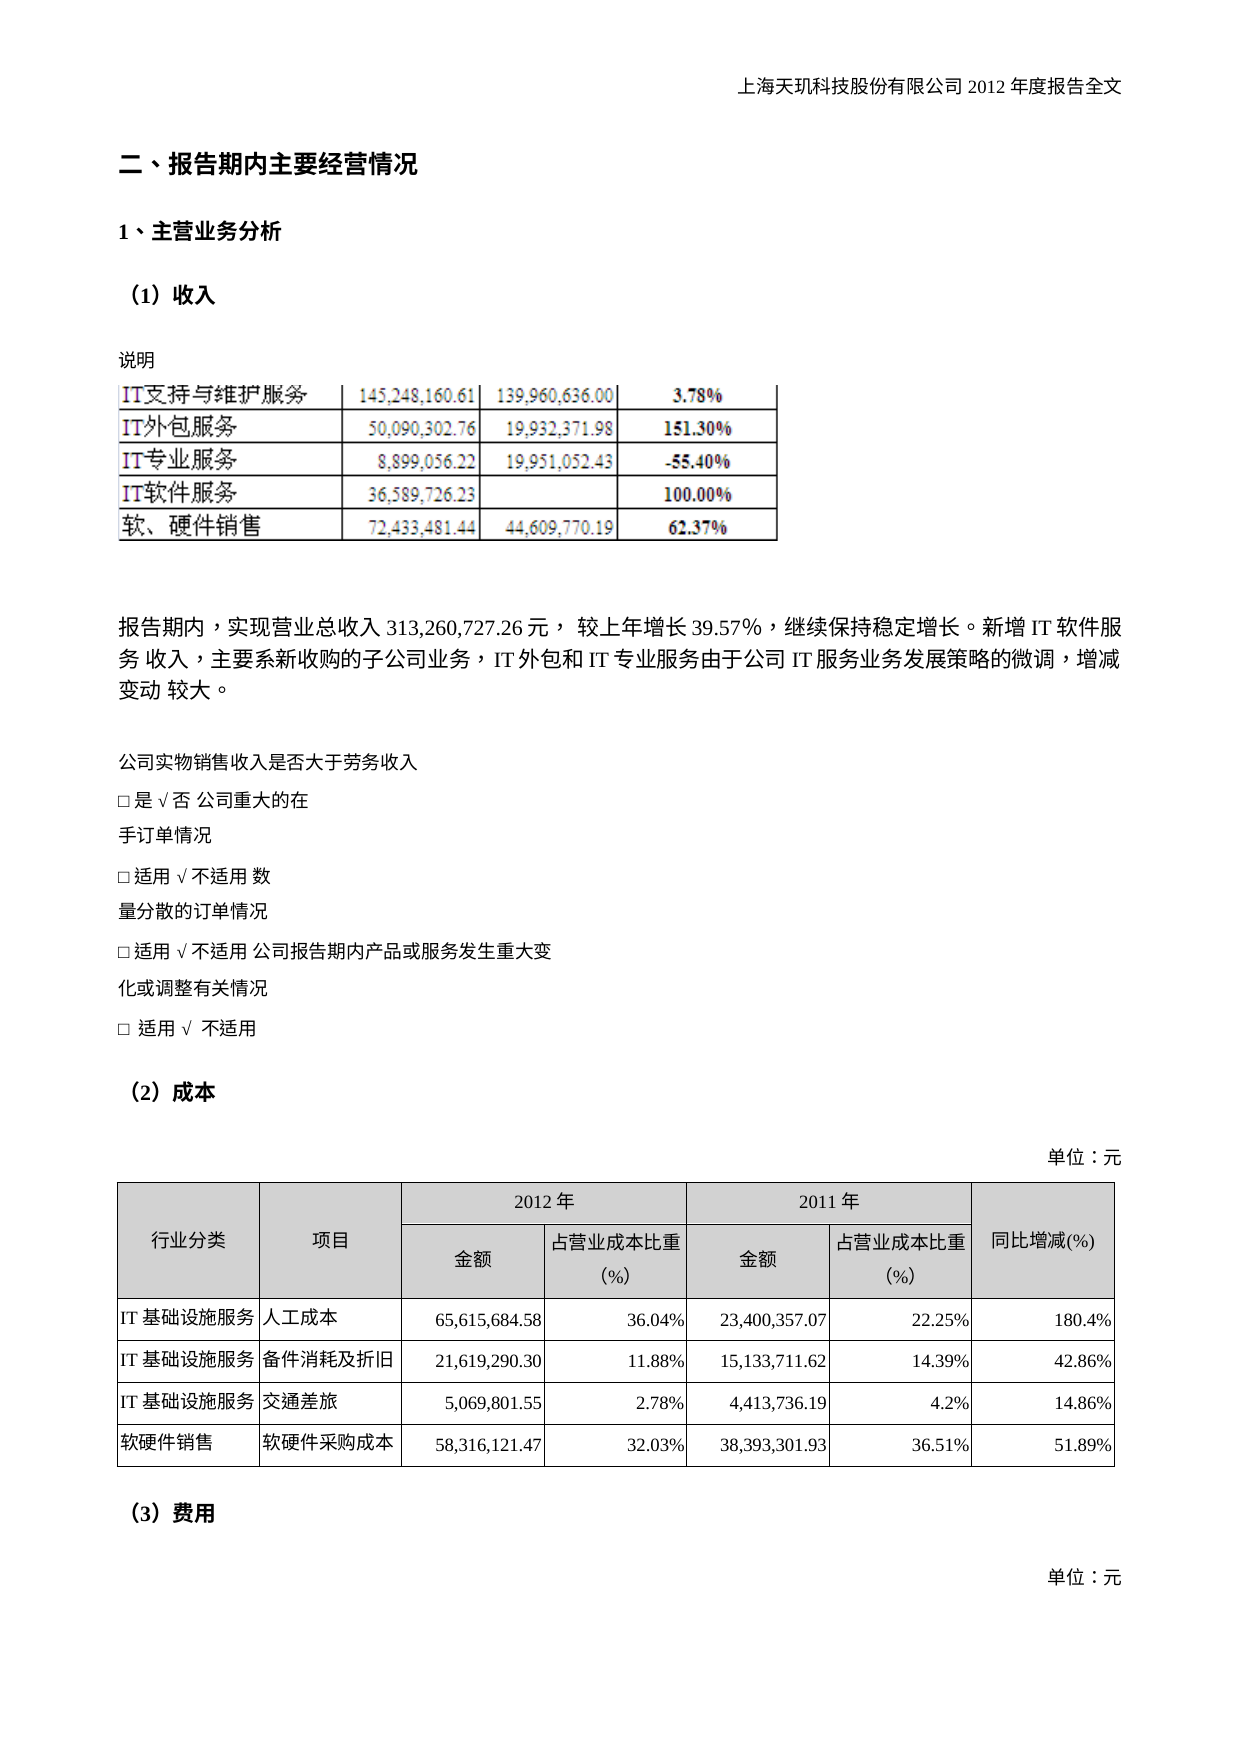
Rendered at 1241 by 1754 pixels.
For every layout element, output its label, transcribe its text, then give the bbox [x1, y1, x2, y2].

table_cell 占营业成本比重 （%） [830, 1225, 971, 1298]
table_cell 58,316,121.47 [402, 1425, 544, 1466]
table_cell 交通差旅 [260, 1383, 401, 1423]
text □ 适用 √ 不适用 数量分散的订单情况 [118, 863, 289, 924]
table_cell 5,069,801.55 [402, 1383, 544, 1423]
table_cell IT 基础设施服务 [118, 1341, 259, 1382]
table_cell 36.51% [830, 1425, 971, 1466]
table_cell 4.2% [830, 1383, 971, 1423]
subtitle 二、报告期内主要经营情况 [118, 147, 1138, 181]
table_cell 金额 [402, 1225, 544, 1298]
table_cell 180.4% [972, 1299, 1114, 1340]
table_header 2012 年 [402, 1183, 686, 1223]
table_header 同比增减(%) [972, 1183, 1114, 1298]
table_cell 32.03% [545, 1425, 686, 1466]
text 公司实物销售收入是否大于劳务收入 [118, 749, 1138, 775]
table_cell 金额 [687, 1225, 829, 1298]
text □ 适用 √ 不适用 公司报告期内产品或服务发生重大变化或调整有关情况 [118, 939, 570, 1000]
text 单位：元 [102, 1144, 1122, 1170]
table_cell IT 基础设施服务 [118, 1383, 259, 1423]
table_cell 14.39% [830, 1341, 971, 1382]
table_cell 42.86% [972, 1341, 1114, 1382]
subtitle （2）成本 [118, 1077, 1138, 1107]
table_cell 51.89% [972, 1425, 1114, 1466]
table_cell 4,413,736.19 [687, 1383, 829, 1423]
table_cell 备件消耗及折旧 [260, 1341, 401, 1382]
table_cell 15,133,711.62 [687, 1341, 829, 1382]
table_cell 23,400,357.07 [687, 1299, 829, 1340]
table_cell IT 基础设施服务 [118, 1299, 259, 1340]
table_cell 36.04% [545, 1299, 686, 1340]
table_header 项目 [260, 1183, 401, 1298]
text 报告期内，实现营业总收入313,260,727.26元， 较上年增长39.57％，继续保持稳定增长。新增IT软件服务 收入，主要系新收购的子公司业务，IT外包和IT专业服务由于公司IT服务业务发展策略的微调，增减变动 较大。 [118, 612, 1122, 705]
table_cell 11.88% [545, 1341, 686, 1382]
subtitle （1）收入 [118, 281, 1138, 310]
table_cell 38,393,301.93 [687, 1425, 829, 1466]
table_cell 2.78% [545, 1383, 686, 1423]
table_header 2011 年 [687, 1183, 971, 1223]
table_cell 14.86% [972, 1383, 1114, 1423]
table_header 行业分类 [118, 1183, 259, 1298]
picture [118, 385, 778, 541]
table_cell 22.25% [830, 1299, 971, 1340]
subtitle 1、主营业务分析 [118, 216, 1138, 246]
table_cell 21,619,290.30 [402, 1341, 544, 1382]
subtitle （3）费用 [118, 1498, 1138, 1527]
table_cell 65,615,684.58 [402, 1299, 544, 1340]
table_cell 软硬件采购成本 [260, 1425, 401, 1466]
text □ 是 √ 否 公司重大的在手订单情况 [118, 787, 326, 848]
table_cell 占营业成本比重 （%） [545, 1225, 686, 1298]
text 说明 [118, 348, 1138, 373]
text □ 适用 √ 不适用 [118, 1015, 1138, 1041]
table_cell 人工成本 [260, 1299, 401, 1340]
text 单位：元 [102, 1564, 1122, 1590]
table_cell 软硬件销售 [118, 1425, 259, 1466]
